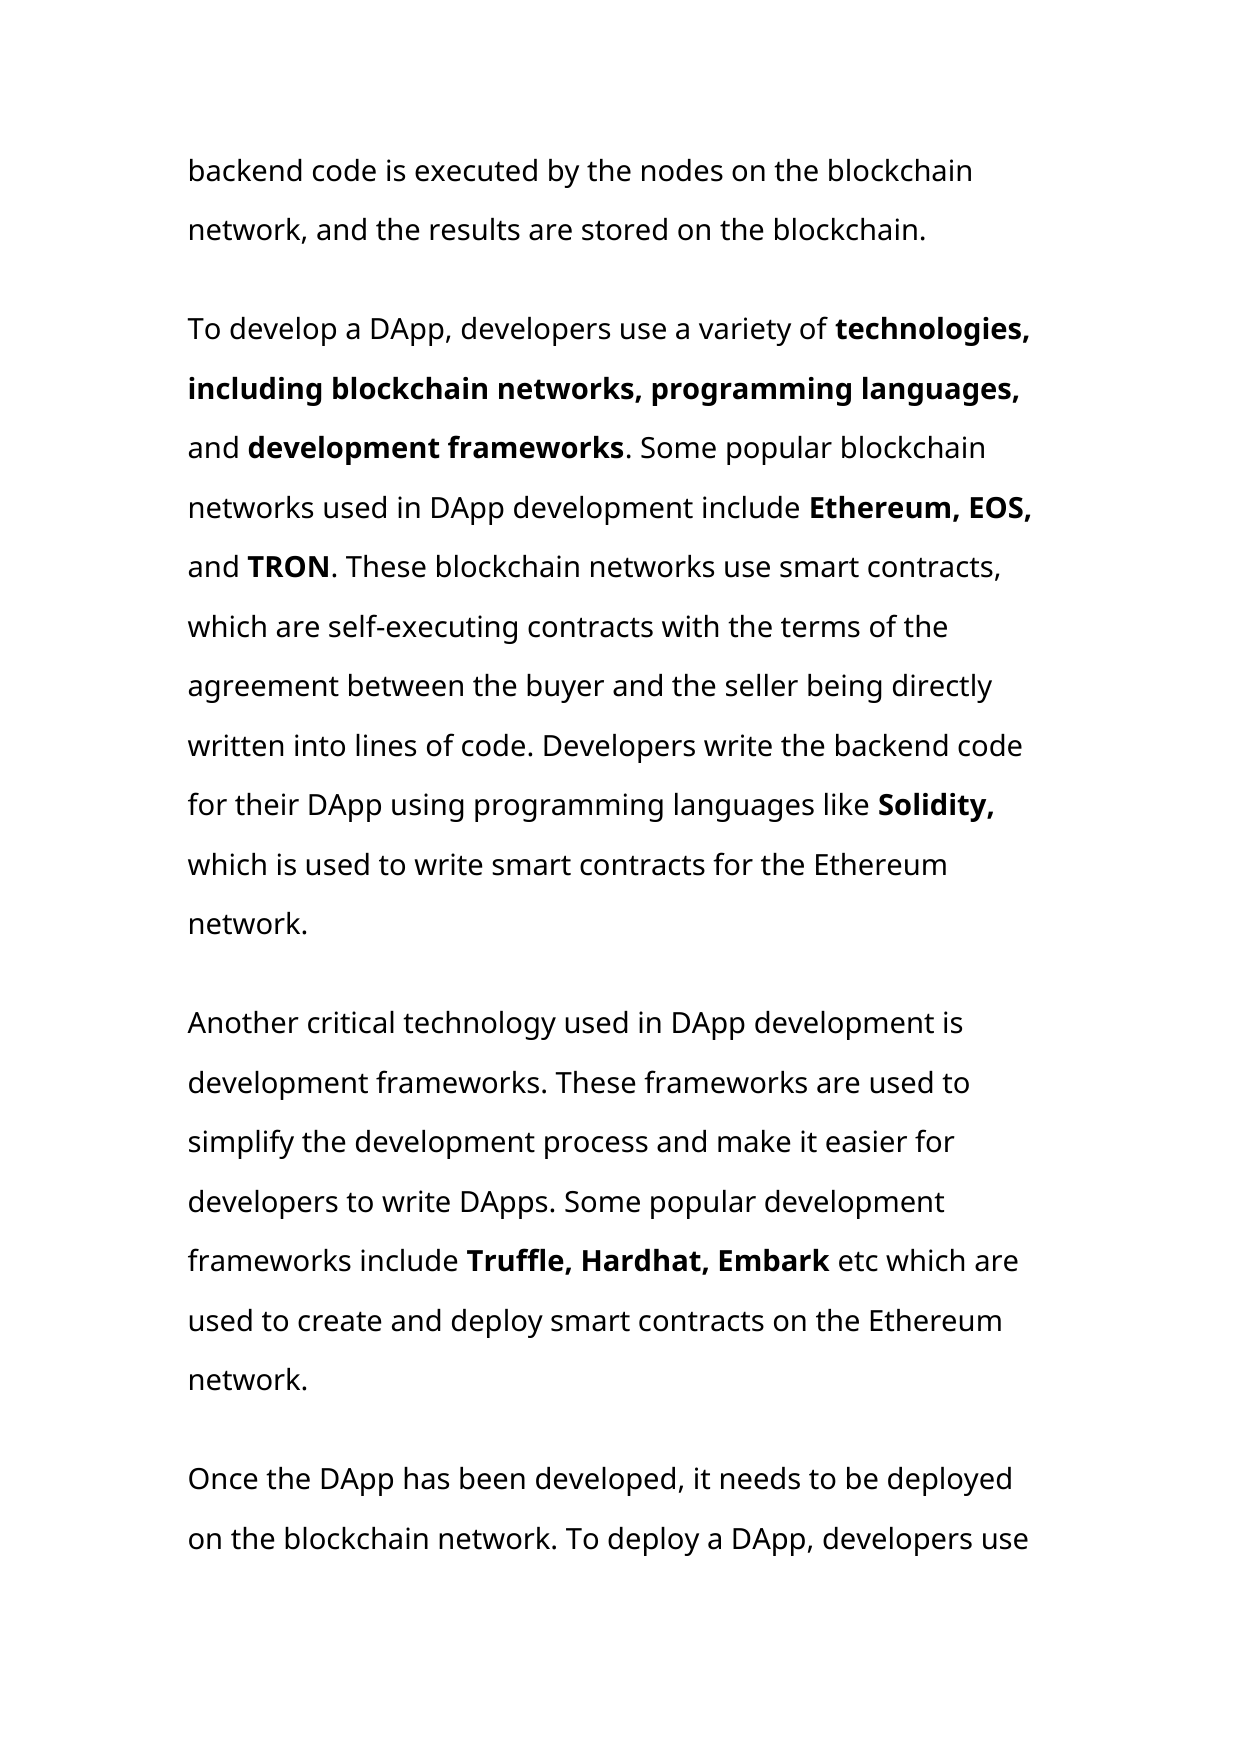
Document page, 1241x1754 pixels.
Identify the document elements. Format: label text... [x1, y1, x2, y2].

text Another critical technology used in DApp development is development frameworks. These frameworks are used to simplify the development process and make it easier for developers to write DApps. Some popular development frameworks include Truffle, Hardhat, Embark etc which are used to create and deploy smart contracts on the Ethereum network. [187, 1003, 1053, 1399]
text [187, 1459, 1053, 1558]
text To develop a DApp, developers use a variety of technologies, including blockchain networks, programming languages, and development frameworks. Some popular blockchain networks used in DApp development include Ethereum, EOS, and TRON. These blockchain networks use smart contracts, which are self-executing contracts with the terms of the agreement between the buyer and the seller being directly written into lines of code. Developers write the backend code for their DApp using programming languages like Solidity, which is used to write smart contracts for the Ethereum network. [187, 309, 1053, 943]
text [187, 150, 1053, 249]
